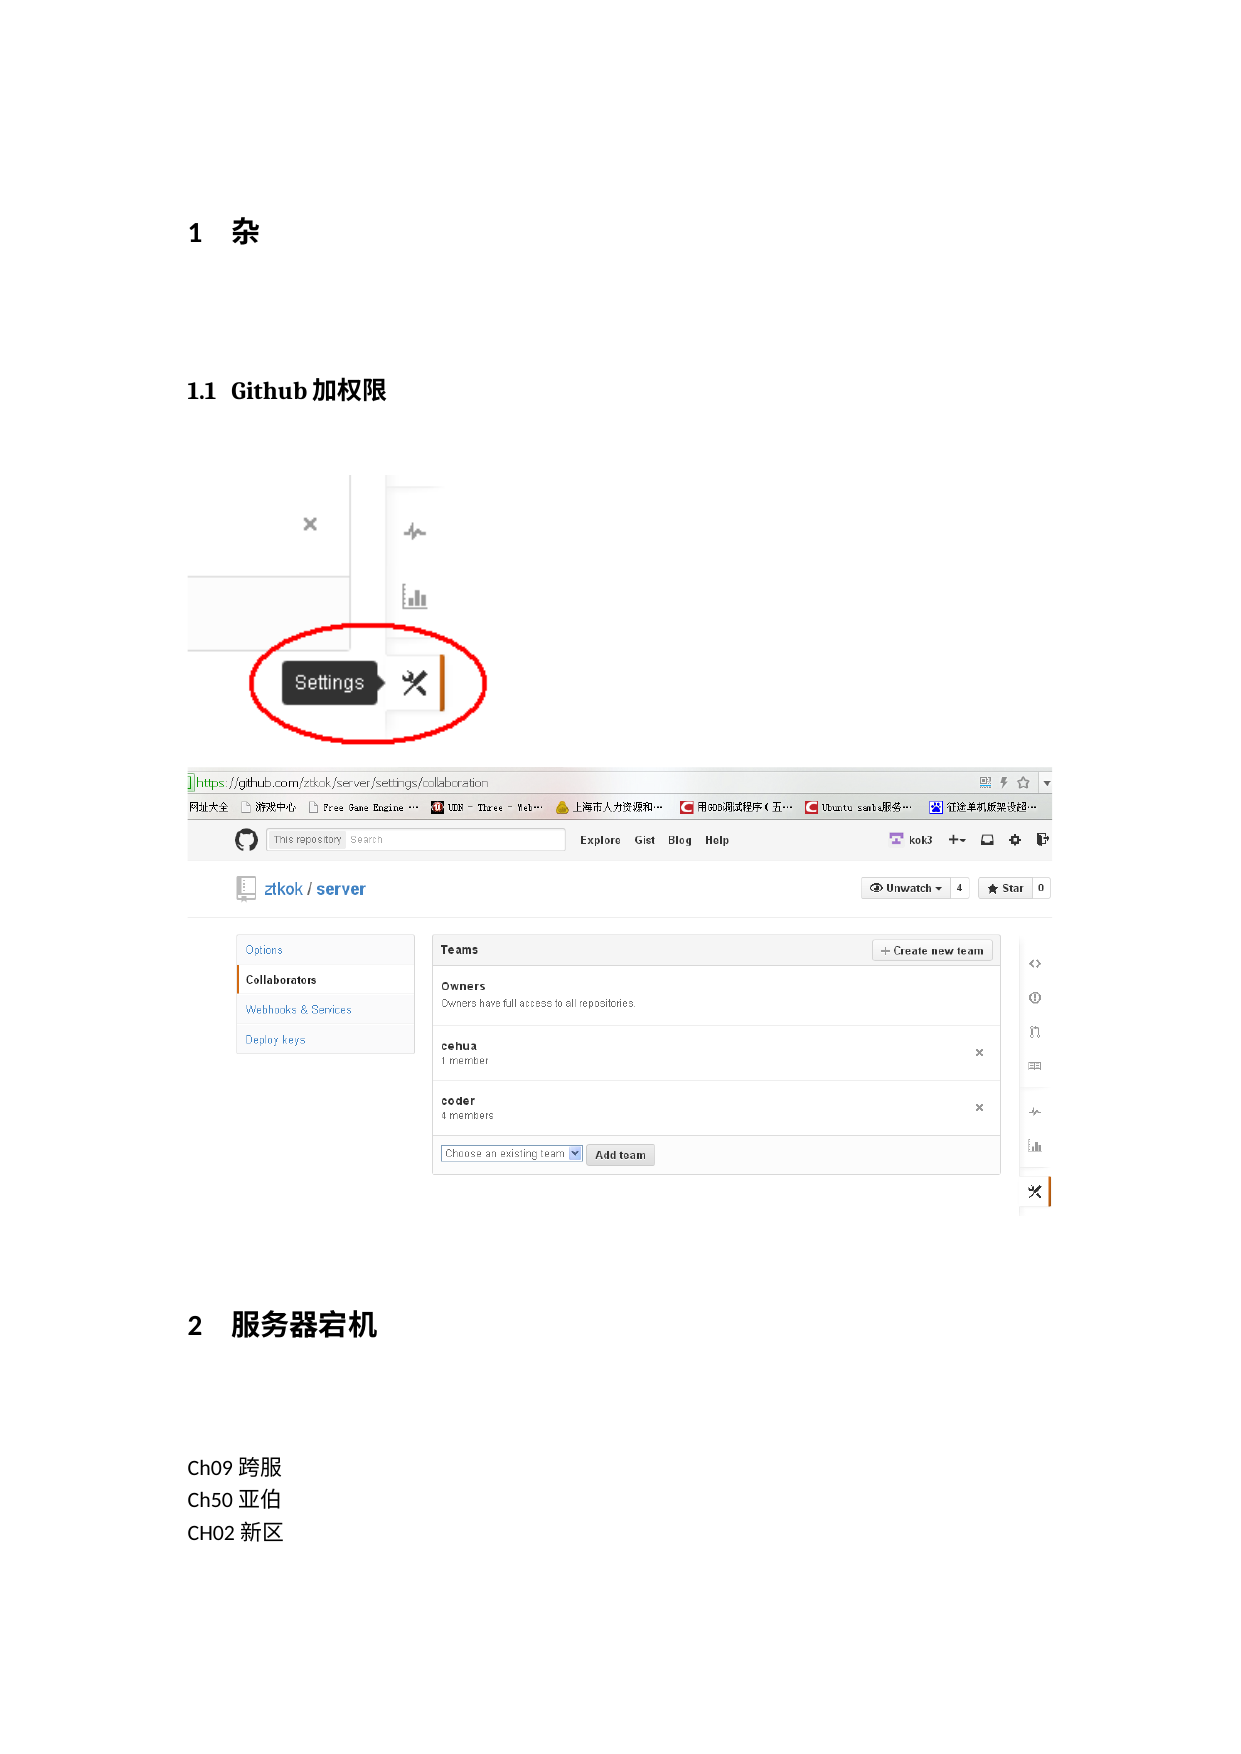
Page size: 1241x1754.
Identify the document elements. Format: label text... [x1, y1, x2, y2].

picture [187, 767, 1053, 1216]
subtitle 杂 [187, 197, 1053, 262]
subtitle 服务器宕机 [187, 1290, 1053, 1355]
text CH02 新区 [187, 1514, 1053, 1547]
picture [187, 475, 509, 754]
subtitle Github加权限 [187, 356, 1053, 421]
text Ch50 亚伯 [187, 1482, 1053, 1514]
text Ch09 跨服 [187, 1449, 1053, 1482]
